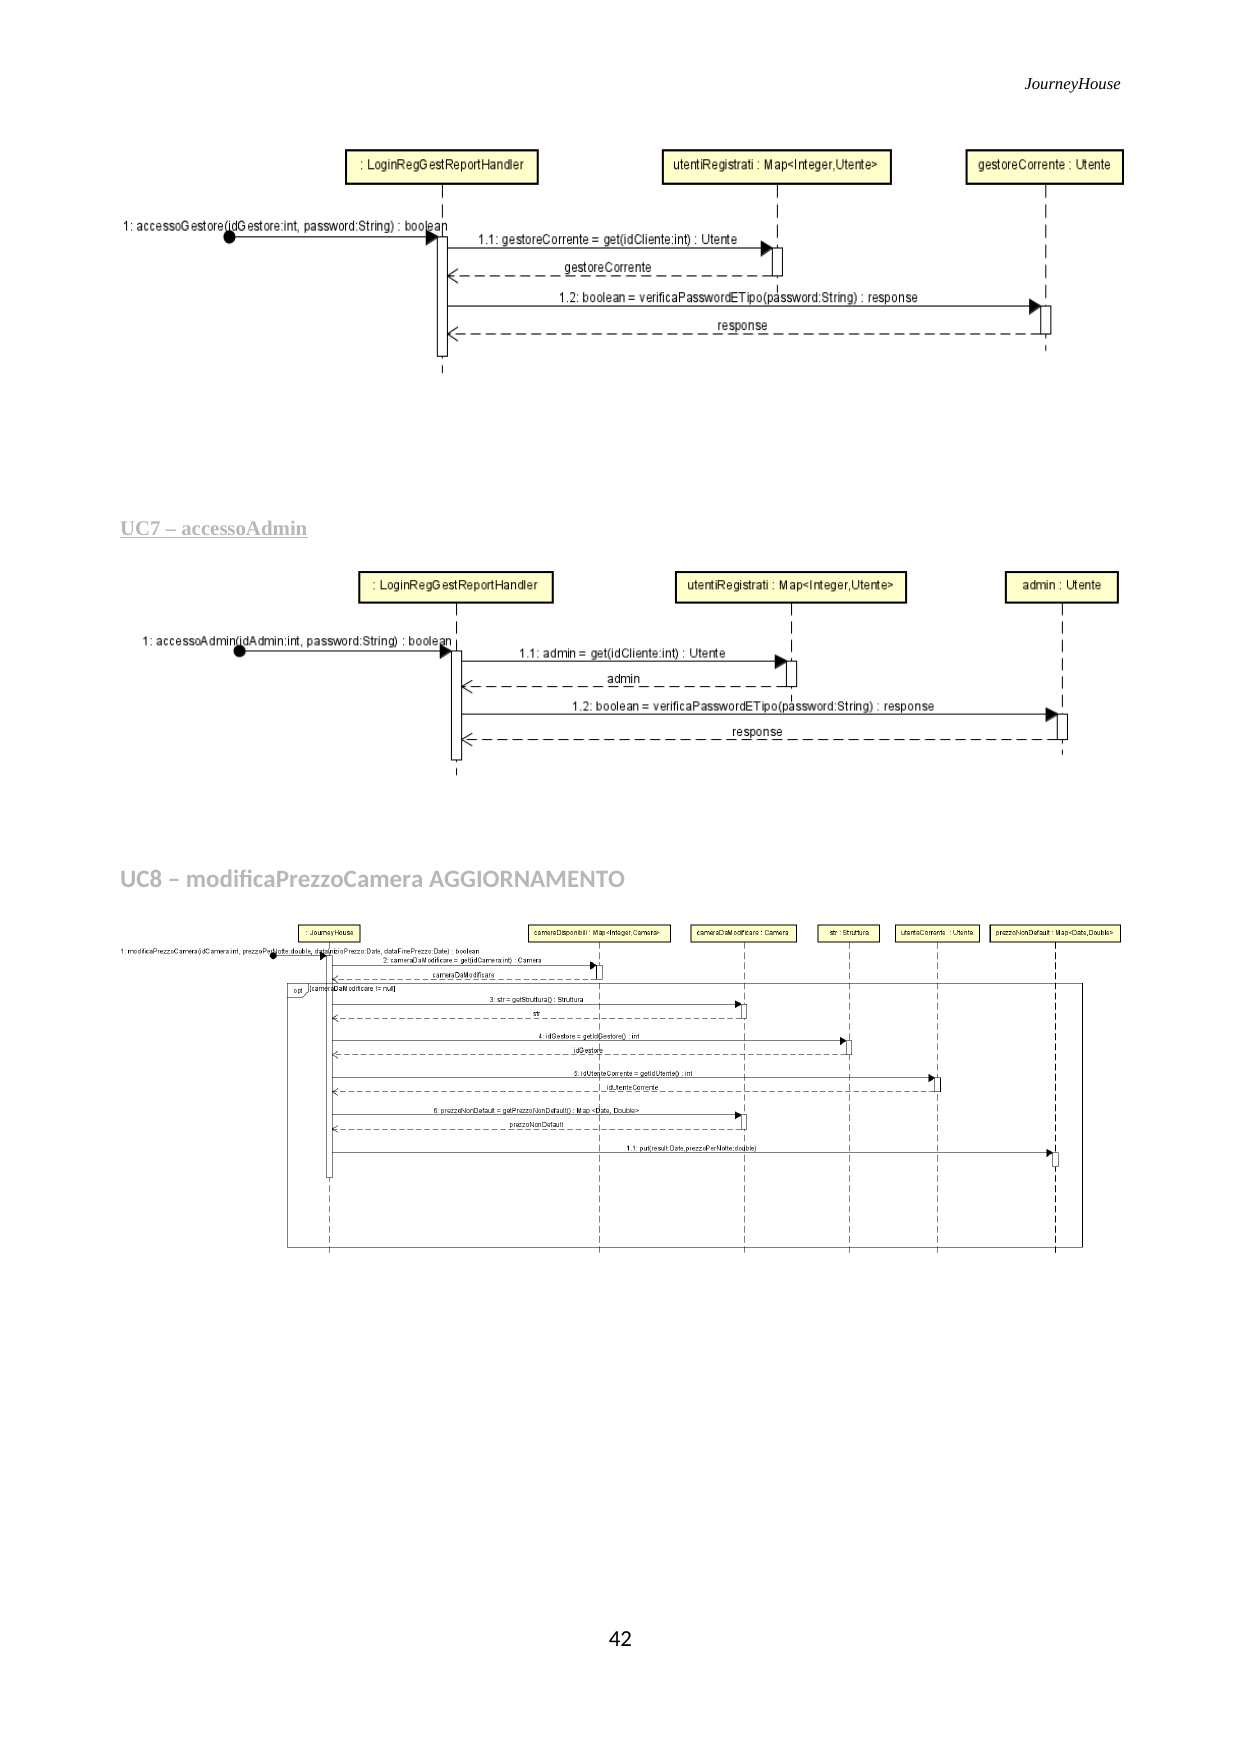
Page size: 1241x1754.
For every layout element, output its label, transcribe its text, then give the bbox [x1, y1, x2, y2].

picture [119, 147, 1124, 396]
picture [119, 924, 1124, 1263]
picture [119, 569, 1124, 790]
text UC8 – modificaPrezzoCamera AGGIORNAMENTO [120, 863, 1122, 893]
text UC7 – accessoAdmin [120, 516, 1122, 540]
